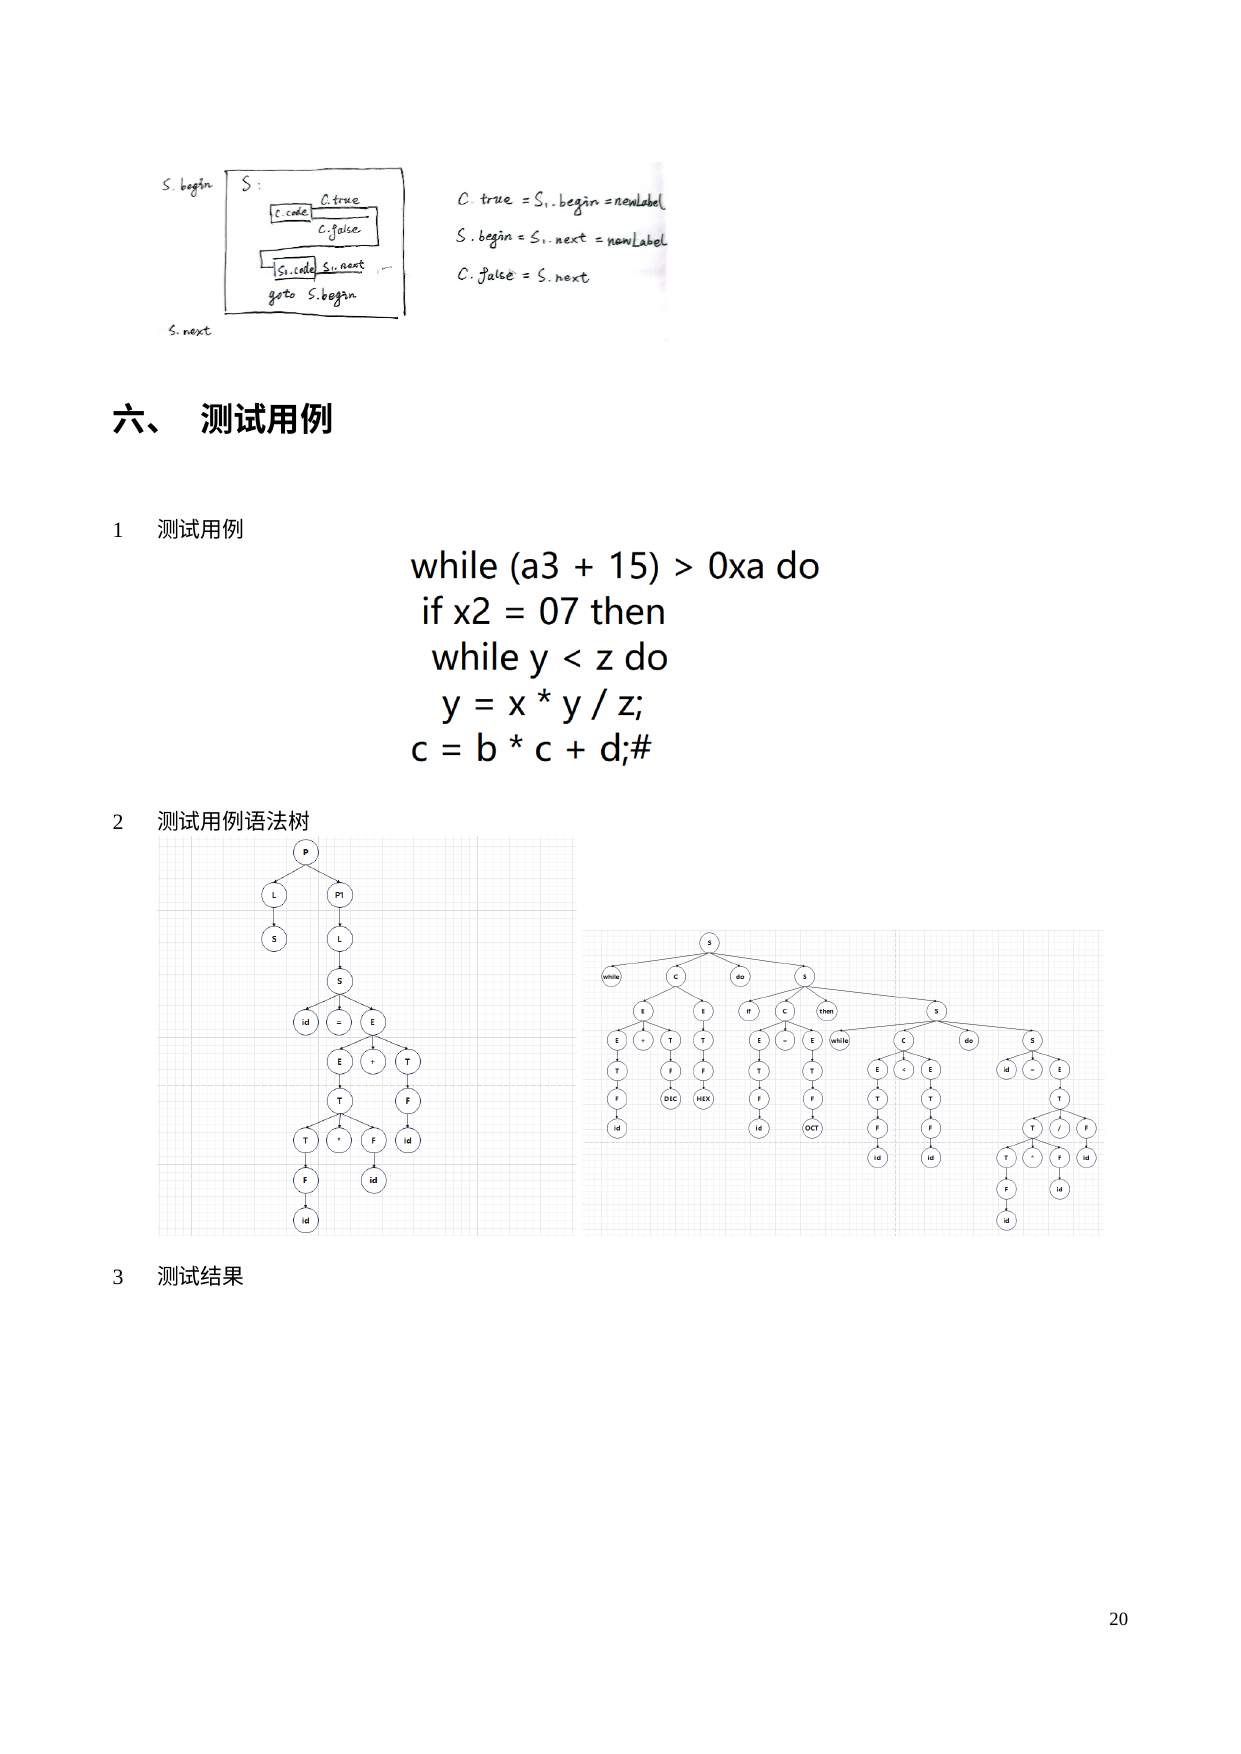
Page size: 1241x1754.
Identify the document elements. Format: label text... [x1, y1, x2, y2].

list 测试用例 [112, 511, 1128, 544]
subtitle 测试用例 [112, 384, 1128, 449]
picture [156, 162, 669, 341]
picture [156, 836, 577, 1236]
list 测试用例语法树 [112, 804, 1128, 836]
picture [407, 543, 834, 774]
picture [582, 930, 1105, 1236]
list 测试结果 [112, 1259, 1128, 1291]
